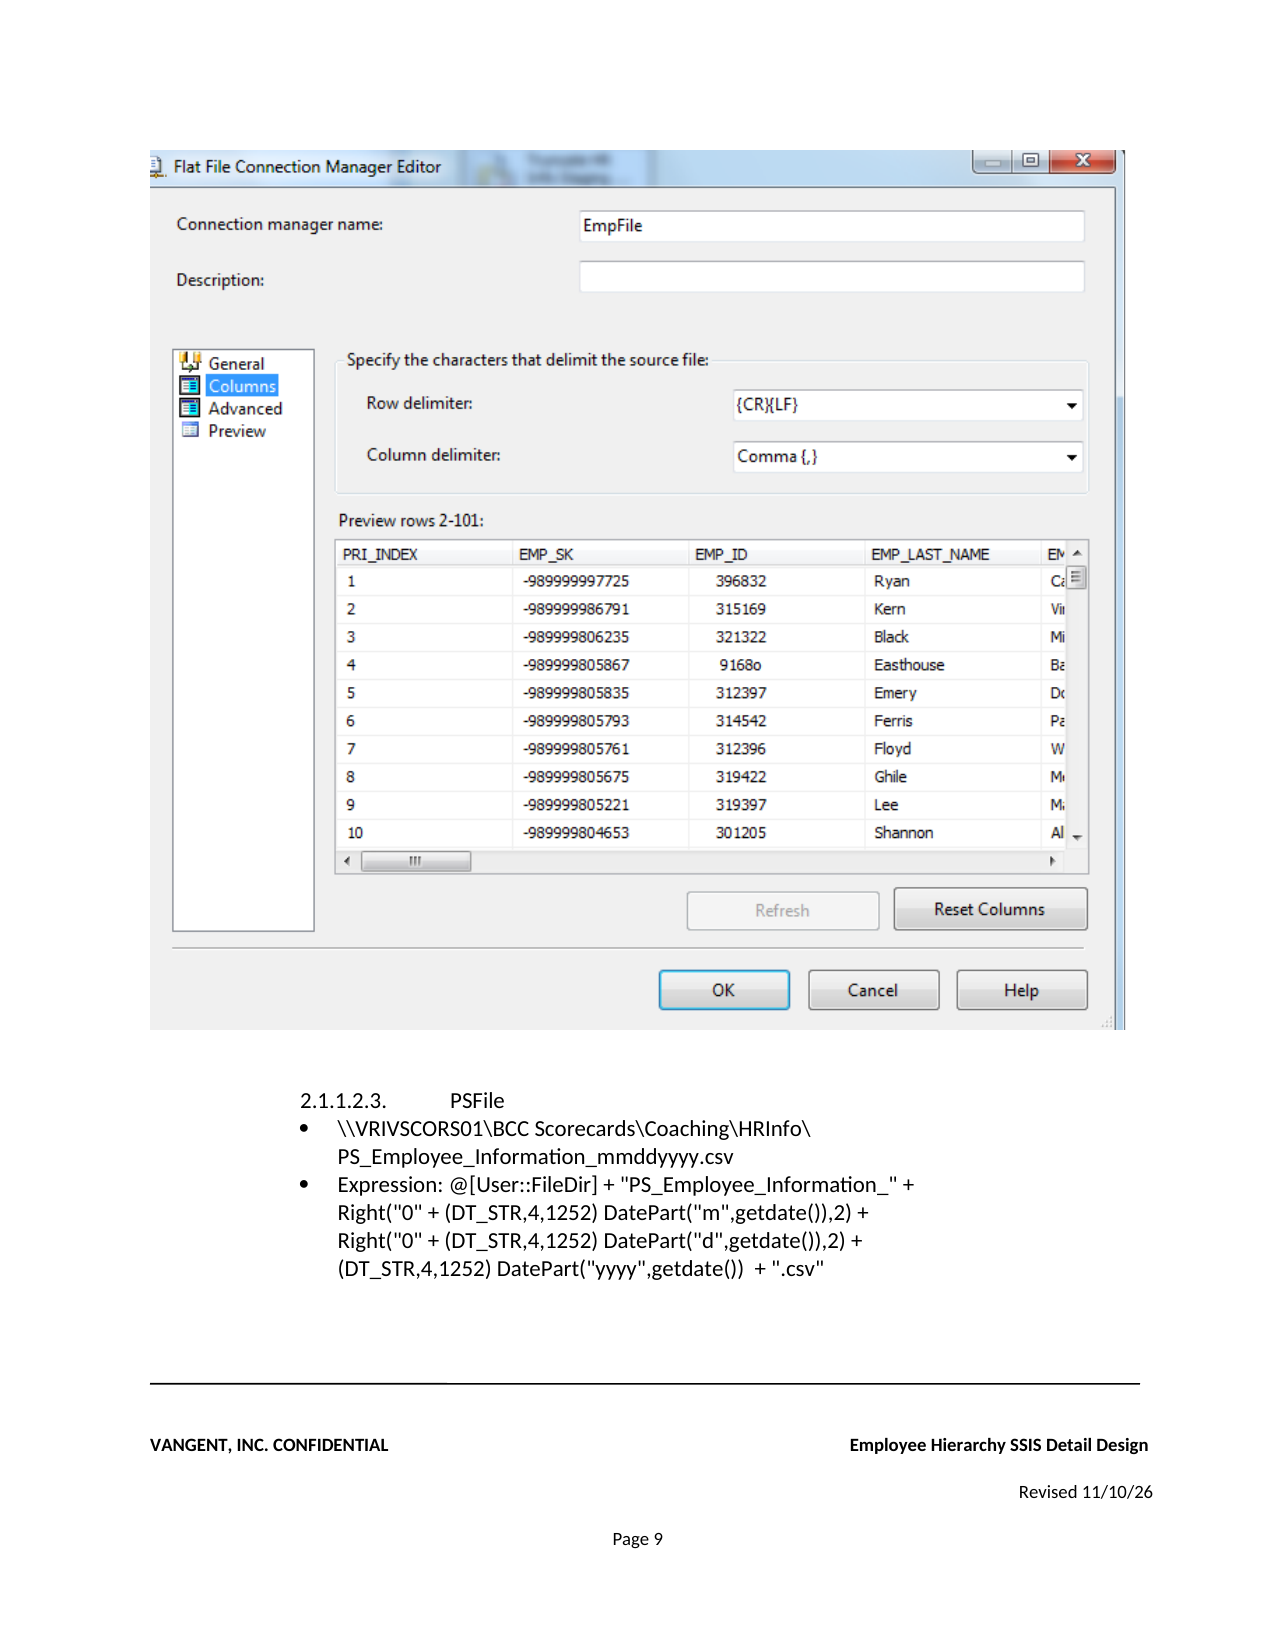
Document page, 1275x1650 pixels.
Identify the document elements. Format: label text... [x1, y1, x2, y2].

text Right("0" + (DT_STR,4,1252) DatePart("d",getdate()),2) + [337, 1226, 1125, 1254]
list PSFile [300, 1086, 1125, 1114]
list Expression: @[User::FileDir] + "PS_Employee_Information_" + [300, 1170, 1125, 1198]
picture [150, 150, 1125, 1030]
list \\VRIVSCORS01\BCC Scorecards\Coaching\HRInfo\PS_Employee_Information_mmddyyyy.csv [300, 1114, 1125, 1170]
text (DT_STR,4,1252) DatePart("yyyy",getdate()) + ".csv" [337, 1254, 1125, 1282]
text Right("0" + (DT_STR,4,1252) DatePart("m",getdate()),2) + [337, 1198, 1125, 1226]
